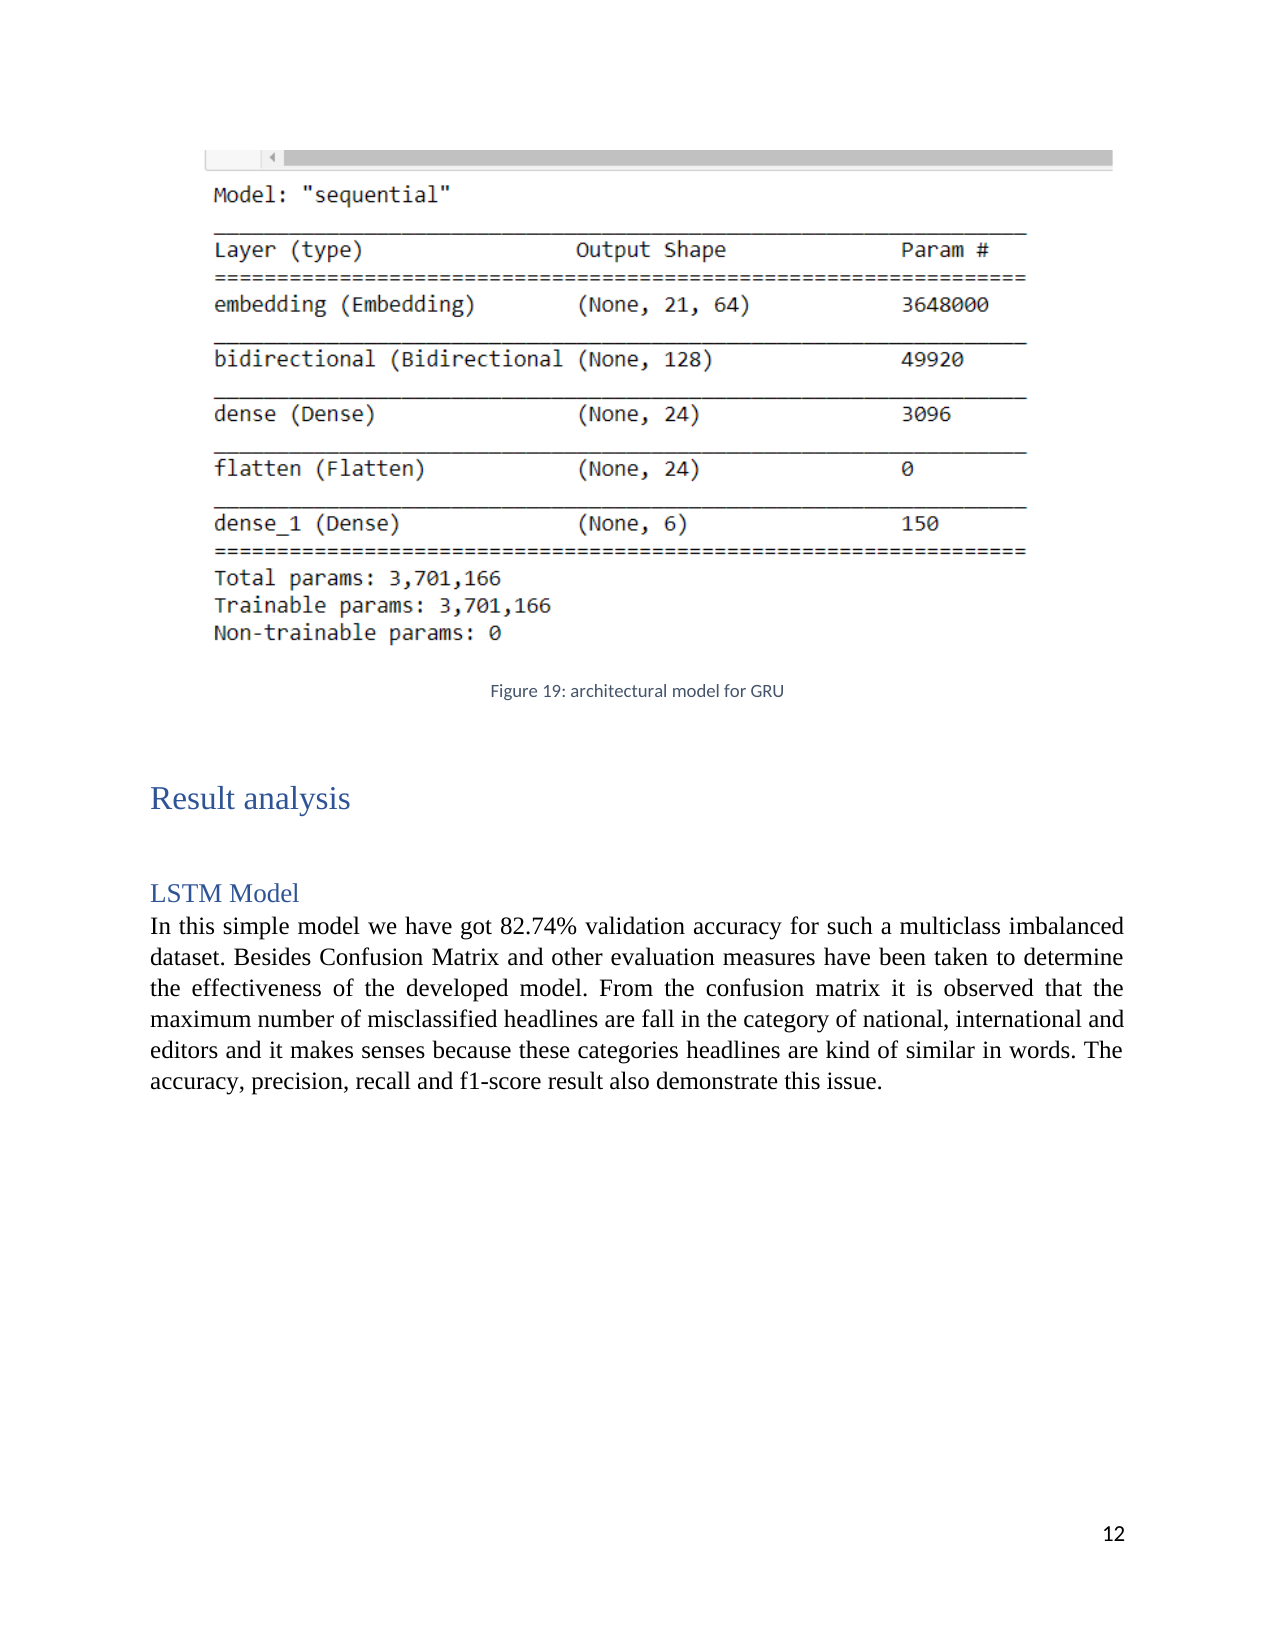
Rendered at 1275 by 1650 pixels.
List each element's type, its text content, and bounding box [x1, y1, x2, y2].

subtitle Result analysis [150, 778, 1125, 816]
text Figure 19: architectural model for GRU [150, 679, 1125, 702]
picture [162, 150, 1113, 661]
text In this simple model we have got 82.74% validation accuracy for such a multiclass imbalanced dataset. Besides Confusion Matrix and other evaluation measures have been taken to determine the effectiveness of the developed model. From the confusion matrix it is observed that the maximum number of misclassified headlines are fall in the category of national, international and editors and it makes senses because these categories headlines are kind of similar in words. The accuracy, precision, recall and f1-score result also demonstrate this issue. [150, 911, 1125, 1095]
subtitle LSTM Model [150, 877, 1125, 908]
